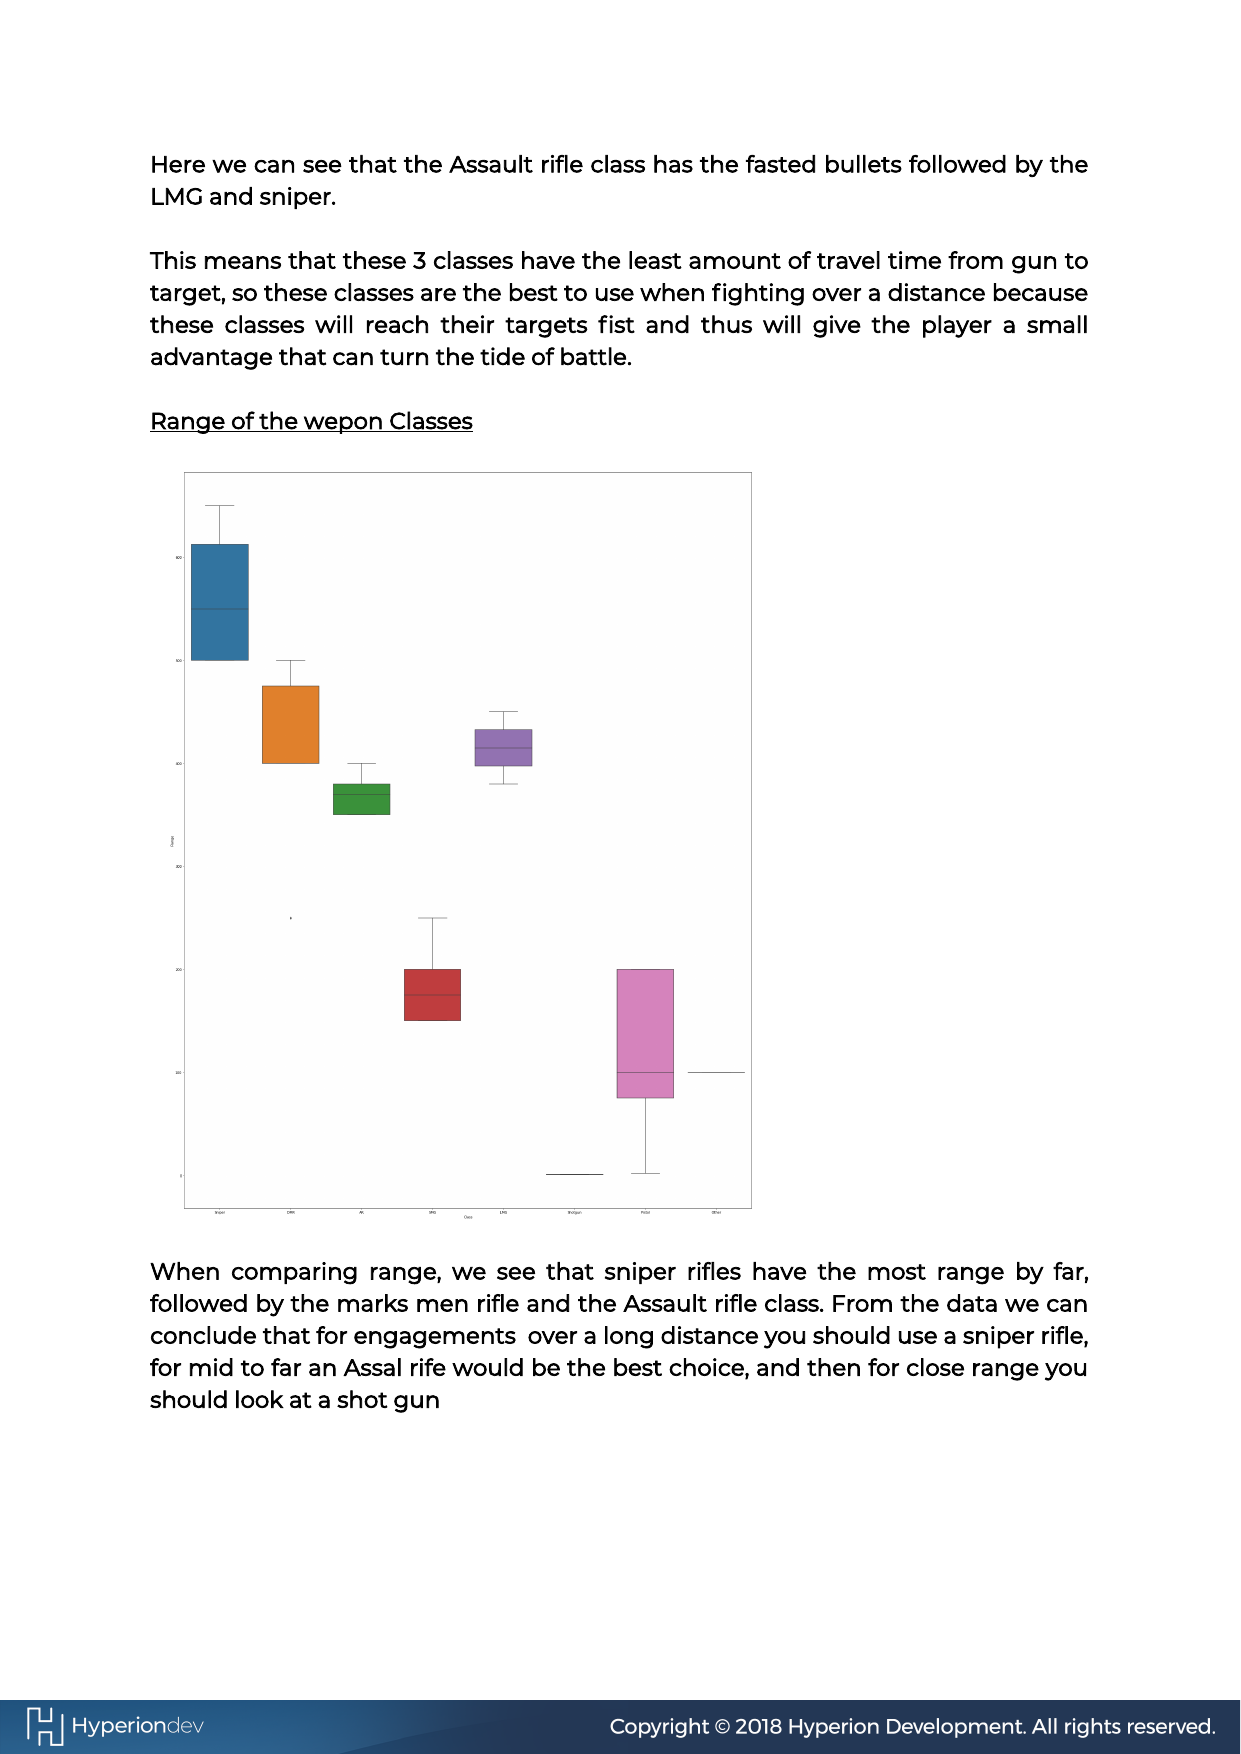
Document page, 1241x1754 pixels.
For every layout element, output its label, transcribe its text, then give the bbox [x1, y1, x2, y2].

text When comparing range, we see that sniper rifles have the most range by far, followed by the marks men rifle and the Assault rifle class. From the data we can conclude that for engagements over a long distance you should use a sniper rifle, for mid to far an Assal rife would be the best choice, and then for close range you should look at a shot gun [150, 1257, 1090, 1413]
text Range of the wepon Classes [150, 407, 1090, 434]
picture [0, 1700, 1241, 1754]
text Here we can see that the Assault rifle class has the fasted bullets followed by the LMG and sniper. [150, 150, 1090, 210]
text This means that these 3 classes have the least amount of travel time from gun to target, so these classes are the best to use when fighting over a distance because these classes will reach their targets fist and thus will give the player a small advantage that can turn the tide of battle. [150, 246, 1090, 370]
